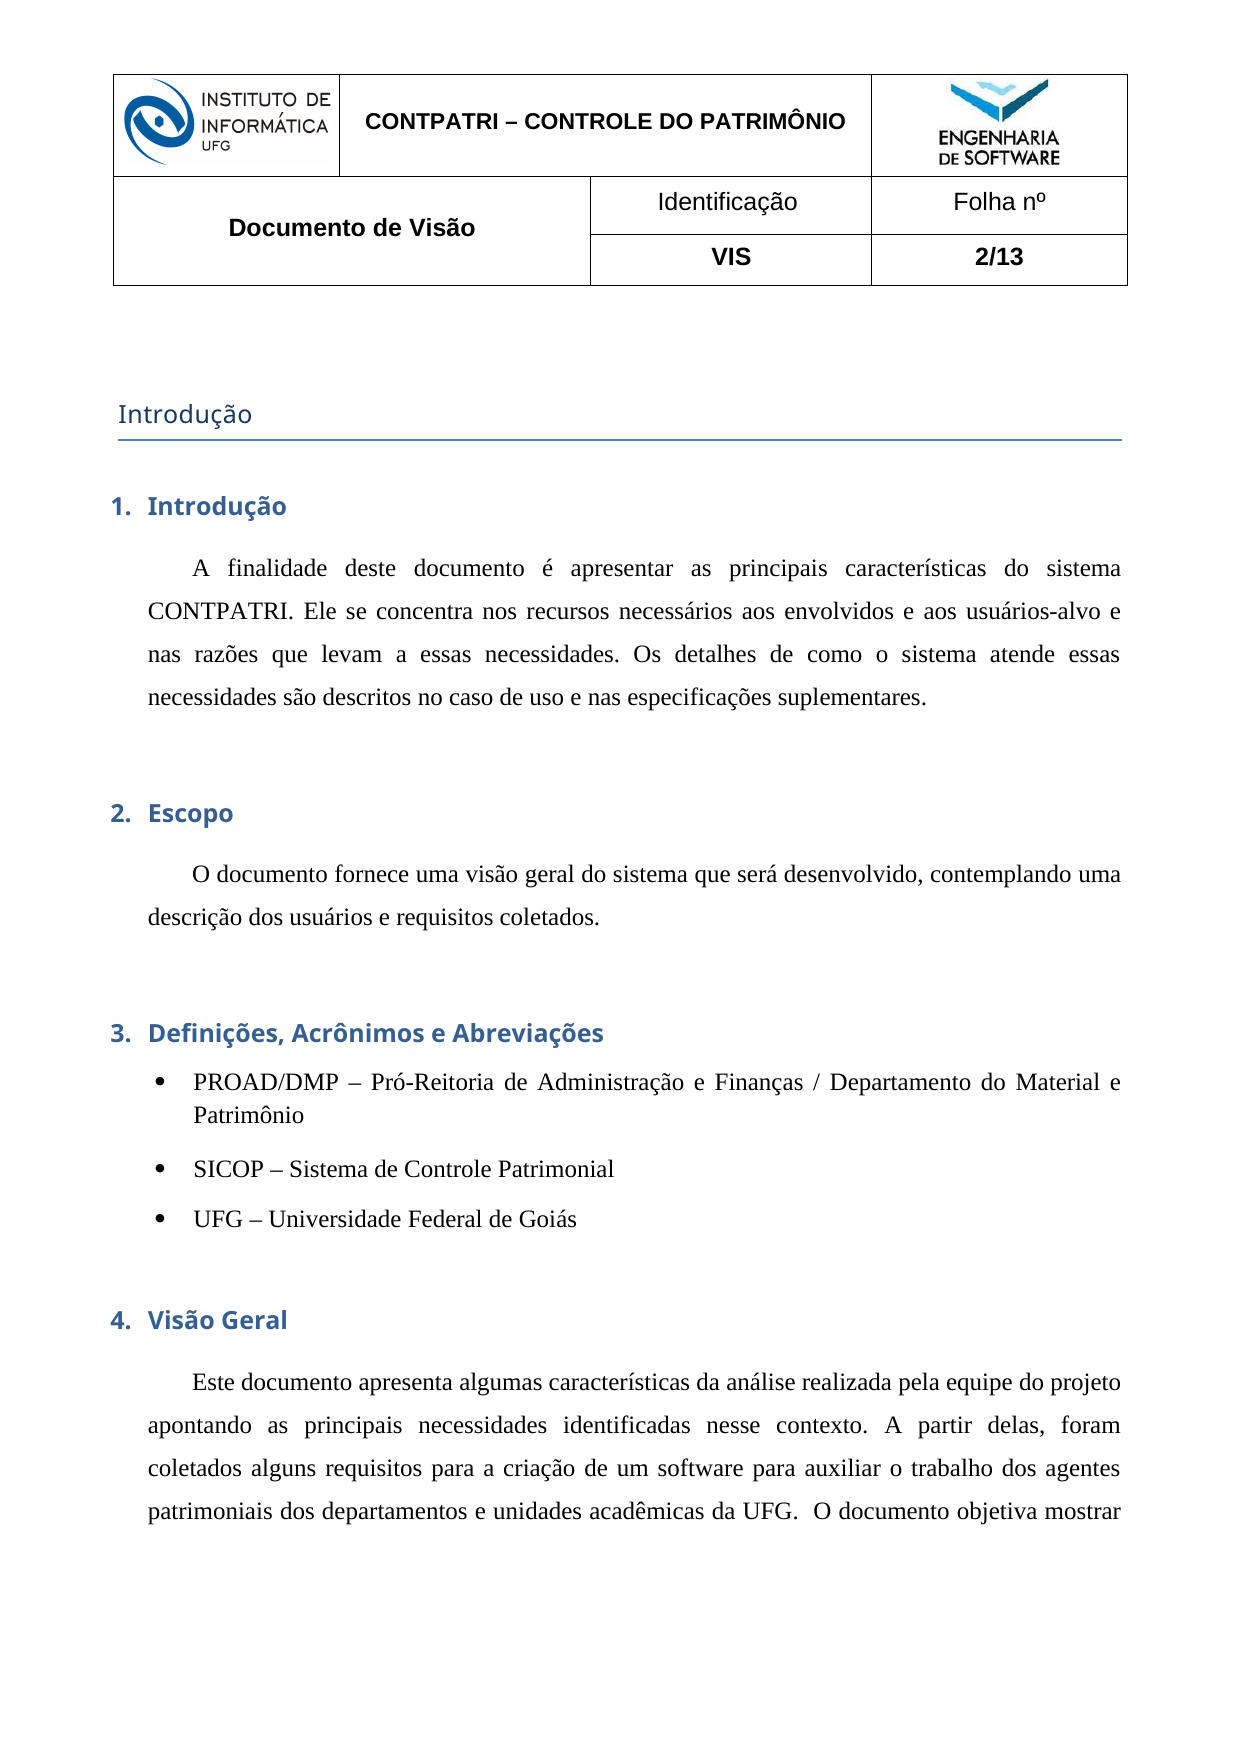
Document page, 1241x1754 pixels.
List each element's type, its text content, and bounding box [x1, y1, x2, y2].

picture [124, 78, 331, 165]
subtitle Escopo [110, 796, 1122, 829]
list UFG – Universidade Federal de Goiás [156, 1204, 1122, 1233]
picture [938, 78, 1060, 165]
text O documento fornece uma visão geral do sistema que será desenvolvido, contemplando uma descrição dos usuários e requisitos coletados. [148, 859, 1122, 931]
text A finalidade deste documento é apresentar as principais características do sistema CONTPATRI. Ele se concentra nos recursos necessários aos envolvidos e aos usuários-alvo e nas razões que levam a essas necessidades. Os detalhes de como o sistema atende essas necessidades são descritos no caso de uso e nas especificações suplementares. [148, 553, 1122, 711]
list PROAD/DMP – Pró-Reitoria de Administração e Finanças / Departamento do Material e Patrimônio [156, 1067, 1122, 1129]
list SICOP – Sistema de Controle Patrimonial [156, 1154, 1122, 1183]
subtitle Visão Geral [110, 1303, 1122, 1337]
subtitle Definições, Acrônimos e Abreviações [110, 1016, 1122, 1050]
subtitle Introdução [110, 489, 1122, 523]
title Introdução [118, 396, 1122, 439]
